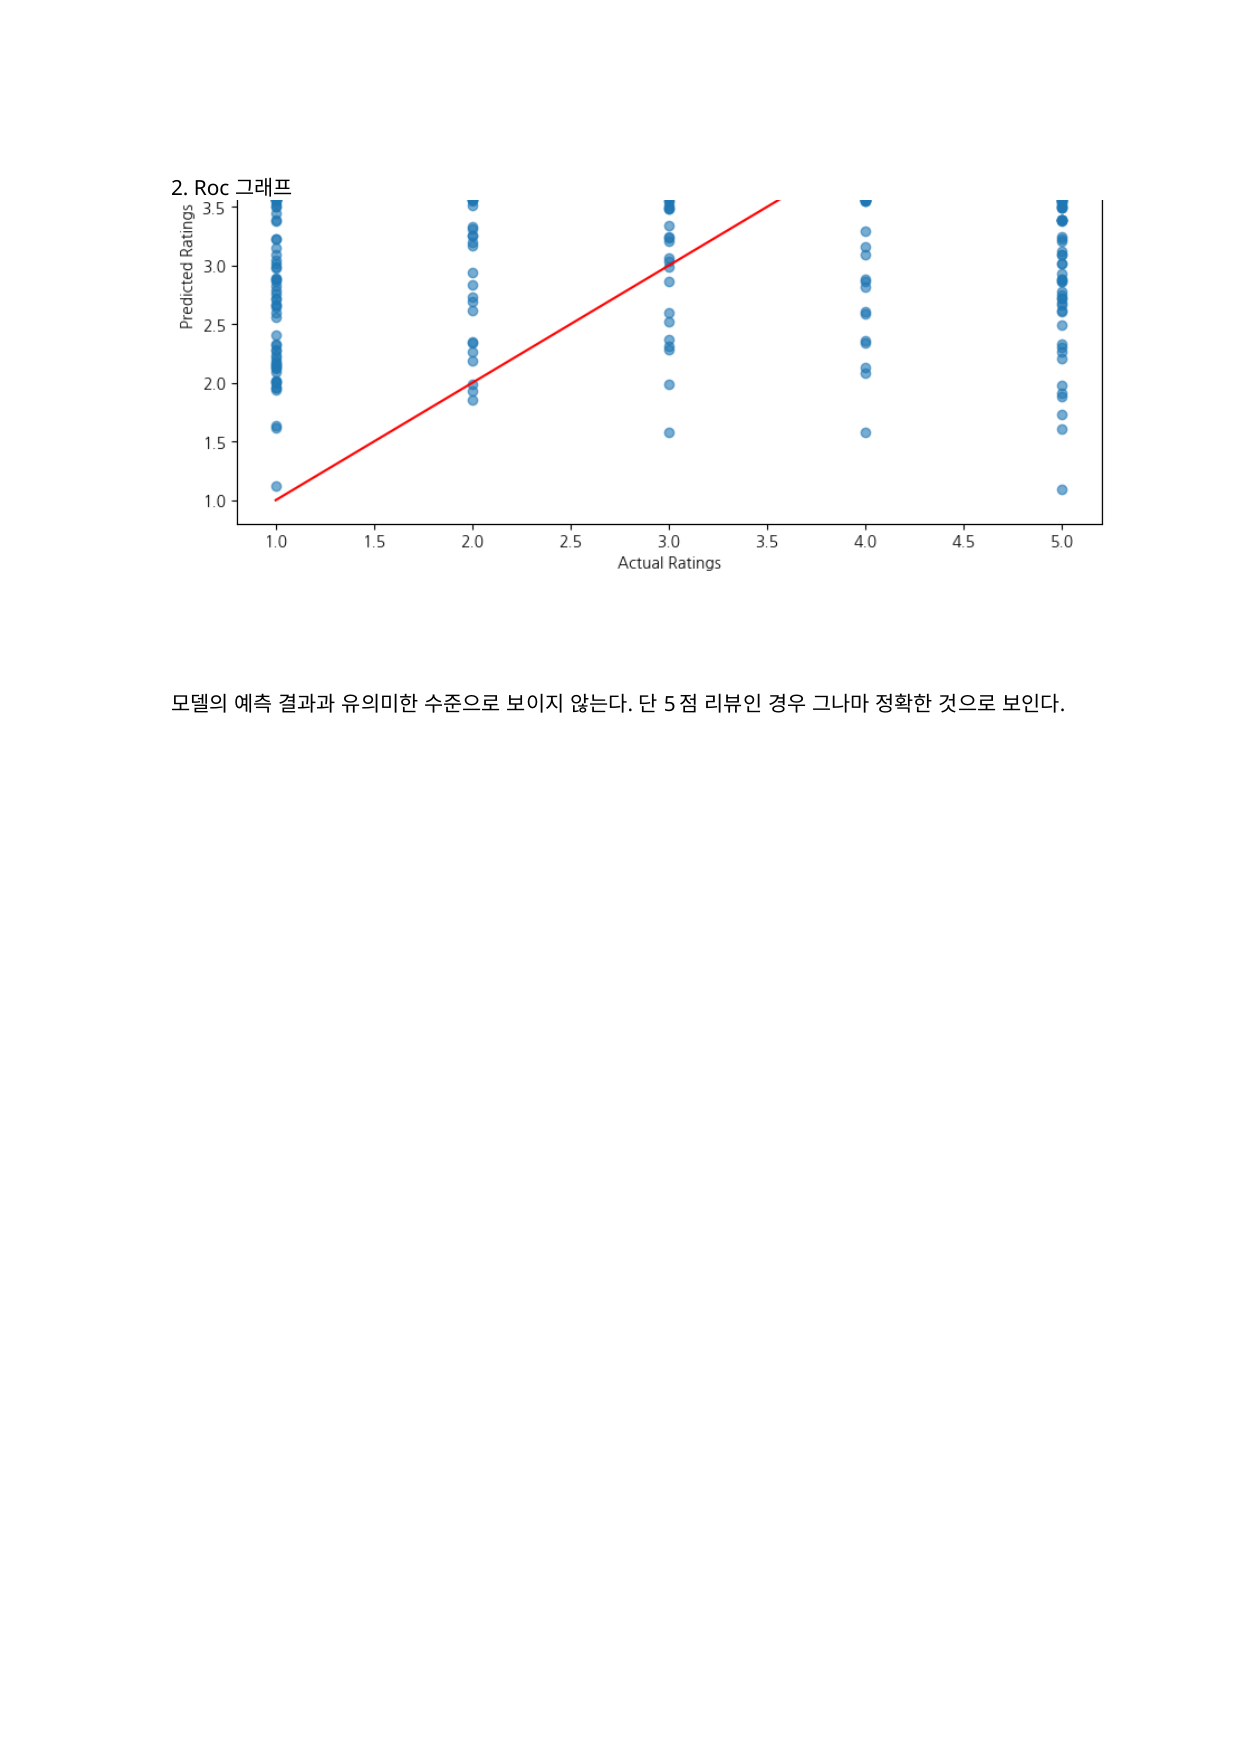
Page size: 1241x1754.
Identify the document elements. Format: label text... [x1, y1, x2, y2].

picture [170, 200, 1112, 581]
text 모델의 예측 결과과 유의미한 수준으로 보이지 않는다. 단 5점 리뷰인 경우 그나마 정확한 것으로 보인다. [150, 688, 1090, 718]
text 2. Roc 그래프 [171, 177, 1090, 200]
